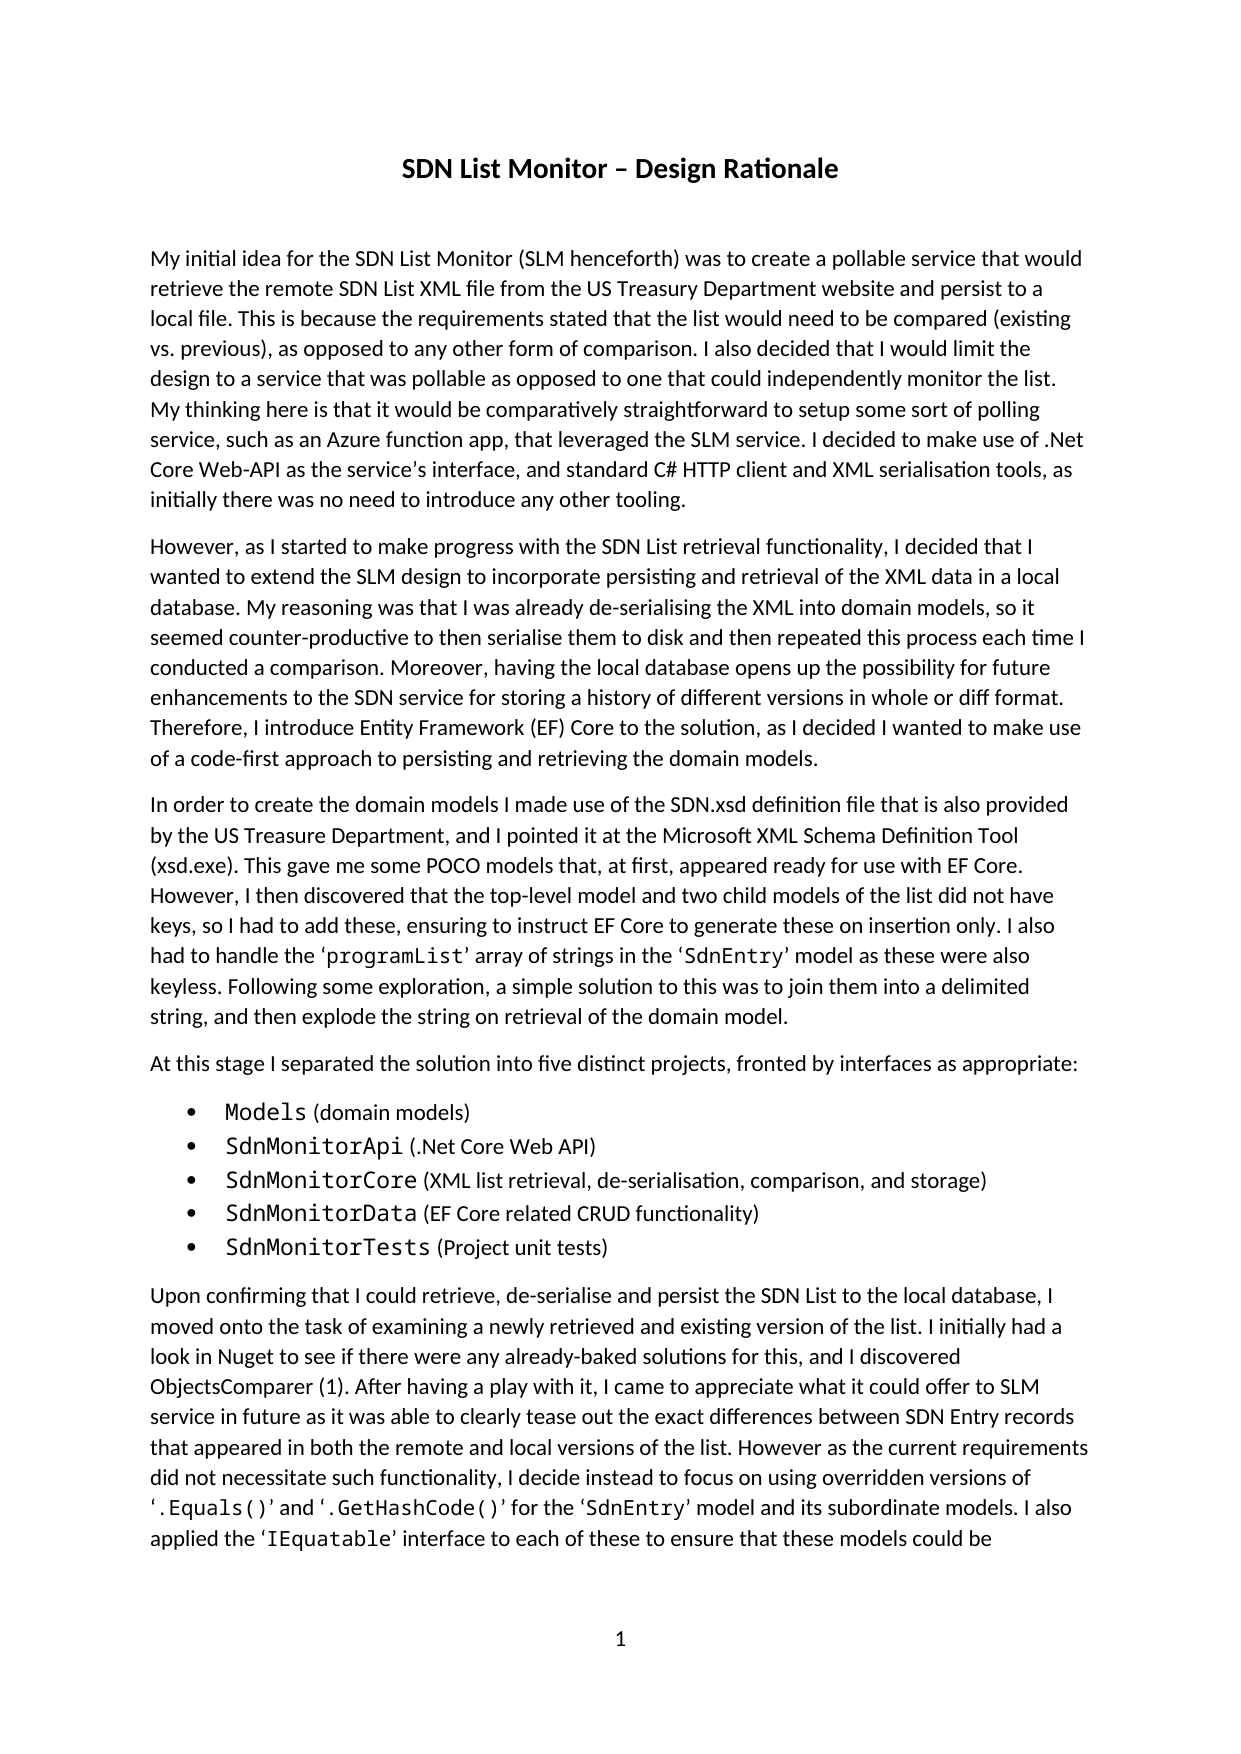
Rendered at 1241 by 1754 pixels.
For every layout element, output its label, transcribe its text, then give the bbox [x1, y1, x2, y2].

list Models (domain models) [187, 1096, 1090, 1127]
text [150, 1282, 1090, 1552]
list SdnMonitorData (EF Core related CRUD functionality) [187, 1197, 1090, 1229]
text SDN List Monitor – Design Rationale [150, 150, 1090, 186]
list SdnMonitorCore (XML list retrieval, de-serialisation, comparison, and storage) [187, 1164, 1090, 1195]
text In order to create the domain models I made use of the SDN.xsd definition file that is also provided by the US Treasure Department, and I pointed it at the Microsoft XML Schema Definition Tool (xsd.exe). This gave me some POCO models that, at first, appeared ready for use with EF Core. However, I then discovered that the top-level model and two child models of the list did not have keys, so I had to add these, ensuring to instruct EF Core to generate these on insertion only. I also had to handle the ‘programList’ array of strings in the ‘SdnEntry’ model as these were also keyless. Following some exploration, a simple solution to this was to join them into a delimited string, and then explode the string on retrieval of the domain model. [150, 791, 1090, 1030]
text At this stage I separated the solution into five distinct projects, fronted by interfaces as appropriate: [150, 1049, 1090, 1077]
text However, as I started to make progress with the SDN List retrieval functionality, I decided that I wanted to extend the SLM design to incorporate persisting and retrieval of the XML data in a local database. My reasoning was that I was already de-serialising the XML into domain models, so it seemed counter-productive to then serialise them to disk and then repeated this process each time I conducted a comparison. Moreover, having the local database opens up the possibility for future enhancements to the SDN service for storing a history of different versions in whole or diff format. Therefore, I introduce Entity Framework (EF) Core to the solution, as I decided I wanted to make use of a code-first approach to persisting and retrieving the domain models. [150, 532, 1090, 772]
list SdnMonitorTests (Project unit tests) [187, 1231, 1090, 1262]
text My initial idea for the SDN List Monitor (SLM henceforth) was to create a pollable service that would retrieve the remote SDN List XML file from the US Treasury Department website and persist to a local file. This is because the requirements stated that the list would need to be compared (existing vs. previous), as opposed to any other form of comparison. I also decided that I would limit the design to a service that was pollable as opposed to one that could independently monitor the list. My thinking here is that it would be comparatively straightforward to setup some sort of polling service, such as an Azure function app, that leveraged the SLM service. I decided to make use of .Net Core Web-API as the service’s interface, and standard C# HTTP client and XML serialisation tools, as initially there was no need to introduce any other tooling. [150, 244, 1090, 513]
list SdnMonitorApi (.Net Core Web API) [187, 1130, 1090, 1161]
